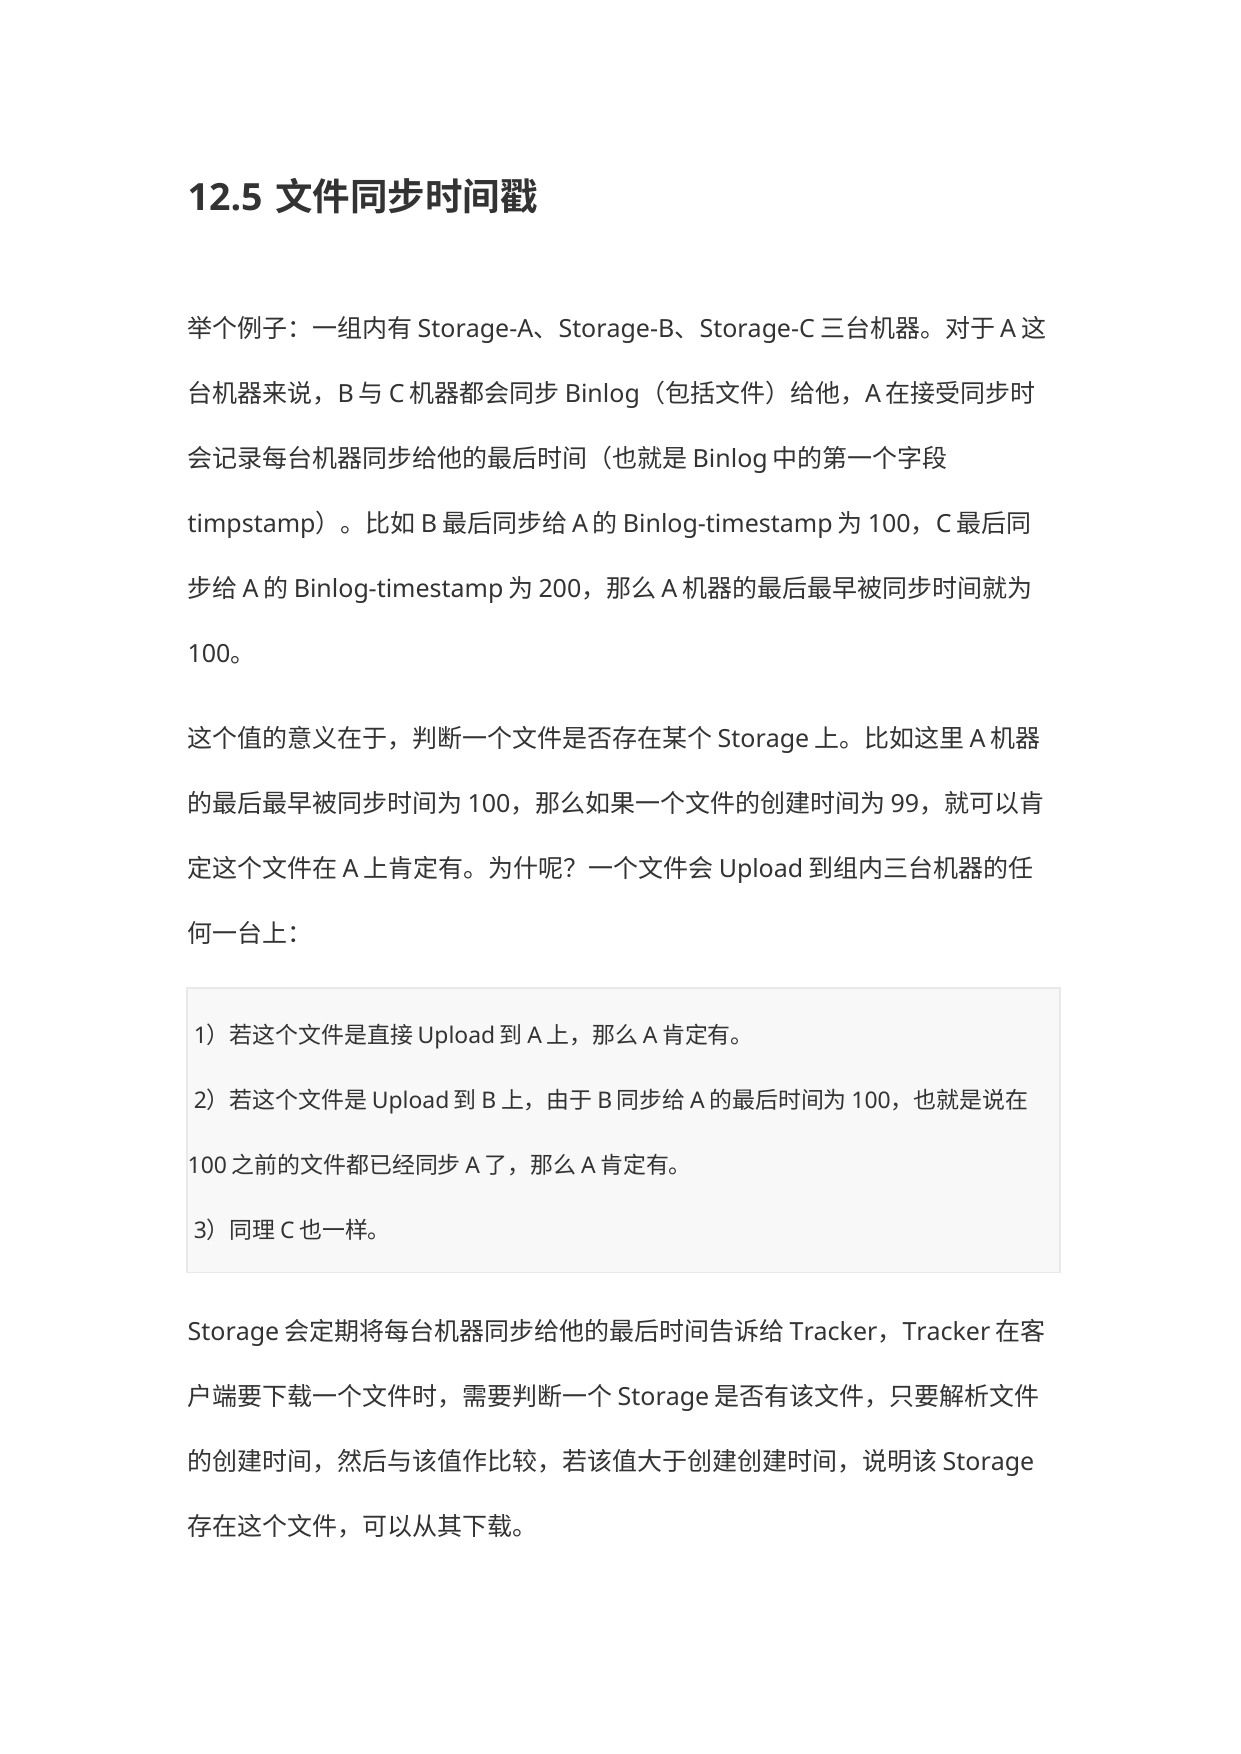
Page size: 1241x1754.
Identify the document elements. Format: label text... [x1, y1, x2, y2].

text Storage会定期将每台机器同步给他的最后时间告诉给Tracker，Tracker在客户端要下载一个文件时，需要判断一个Storage是否有该文件，只要解析文件的创建时间，然后与该值作比较，若该值大于创建创建时间，说明该Storage存在这个文件，可以从其下载。 [187, 1297, 1053, 1557]
text 举个例子：一组内有Storage-A、Storage-B、Storage-C三台机器。对于A这台机器来说，B与C机器都会同步Binlog（包括文件）给他，A在接受同步时会记录每台机器同步给他的最后时间（也就是Binlog中的第一个字段timpstamp）。比如B最后同步给A的Binlog-timestamp为100，C最后同步给A的Binlog-timestamp为200，那么A机器的最后最早被同步时间就为100。 [187, 294, 1053, 684]
subtitle 文件同步时间戳 [187, 162, 1053, 227]
text 这个值的意义在于，判断一个文件是否存在某个Storage上。比如这里A机器的最后最早被同步时间为100，那么如果一个文件的创建时间为99，就可以肯定这个文件在A上肯定有。为什呢？一个文件会Upload到组内三台机器的任何一台上： [187, 704, 1053, 964]
text 1）若这个文件是直接Upload到A上，那么A肯定有。 2）若这个文件是Upload到B上，由于B同步给A的最后时间为100，也就是说在100之前的文件都已经同步A了，那么A肯定有。 3）同理C也一样。 [188, 989, 1059, 1272]
